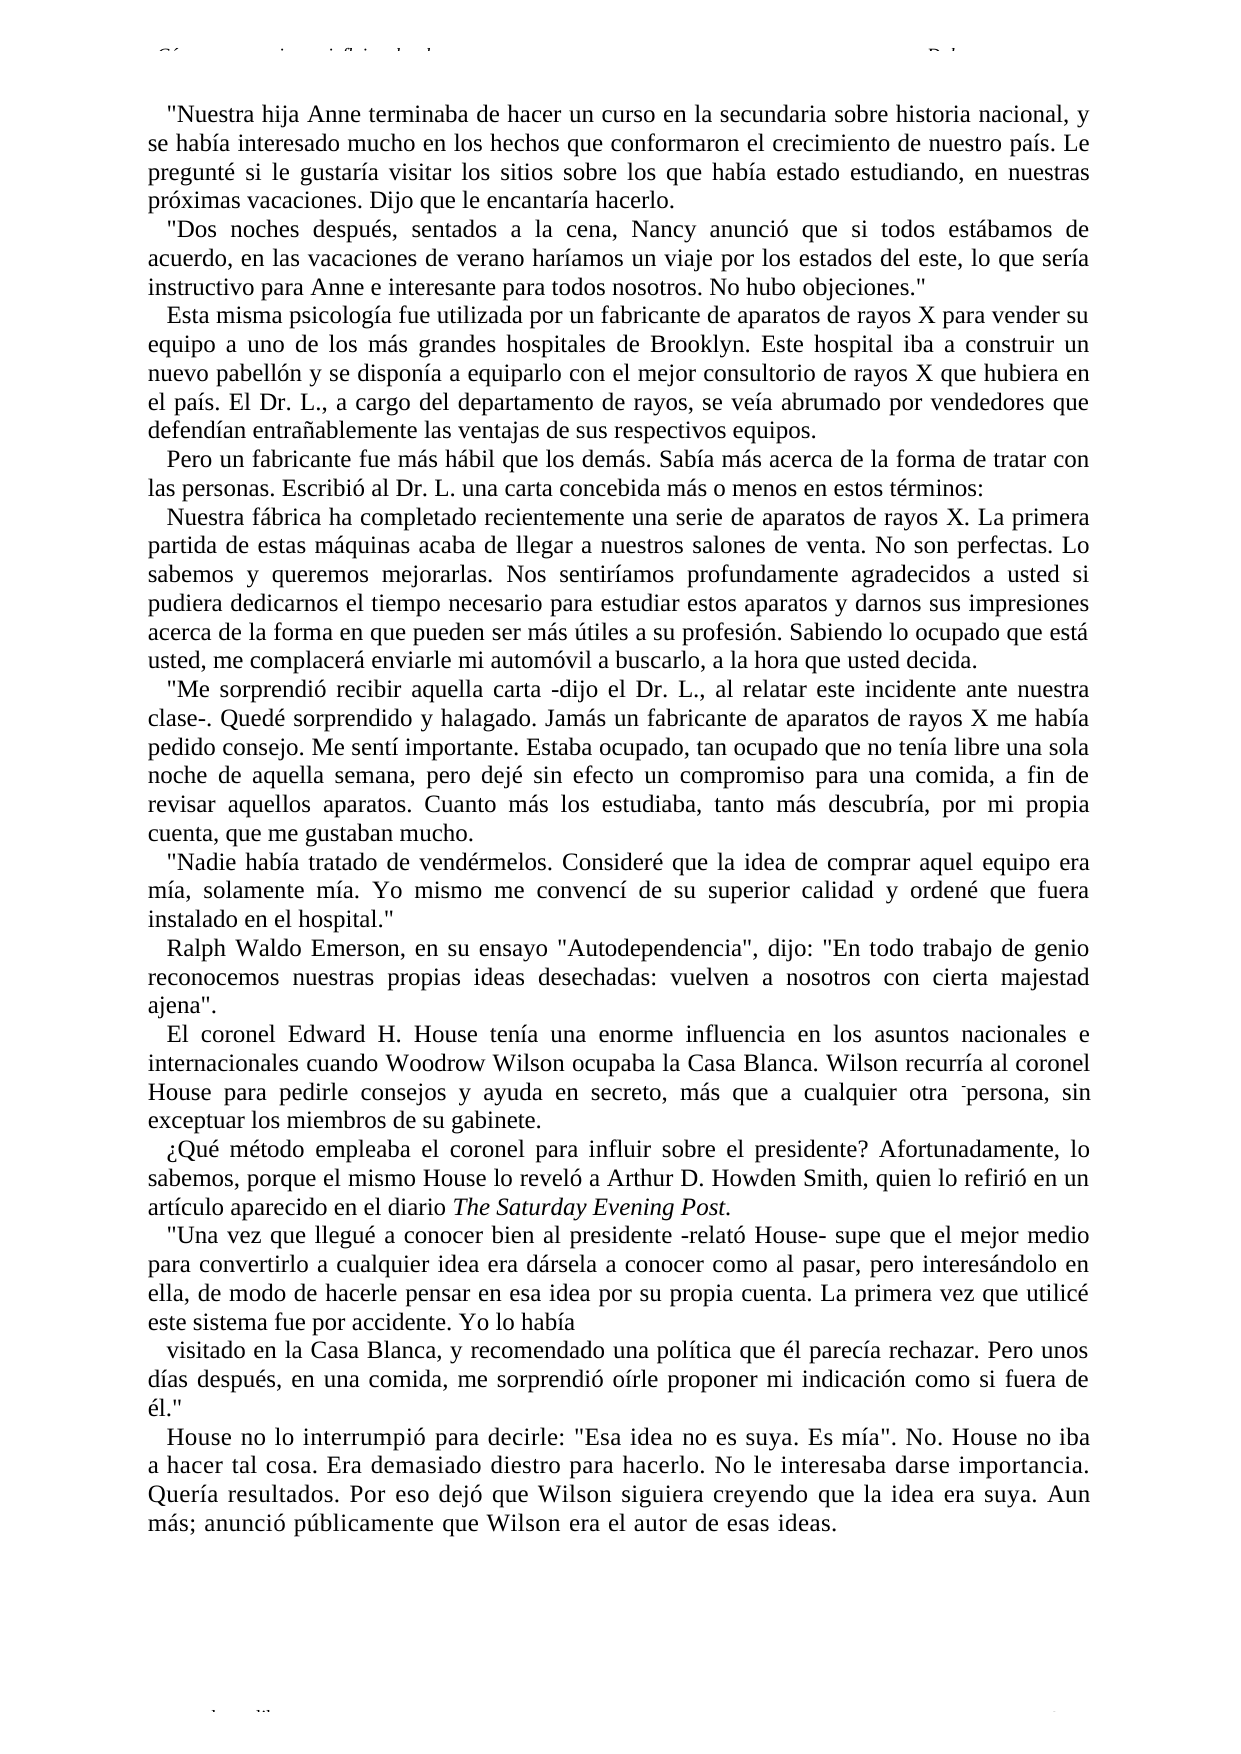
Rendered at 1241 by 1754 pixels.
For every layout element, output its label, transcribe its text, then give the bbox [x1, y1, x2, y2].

text "Nadie había tratado de vendérmelos. Consideré que la idea de comprar aquel equipo era mía, solamente mía. Yo mismo me convencí de su superior calidad y ordené que fuera instalado en el hospital." [148, 847, 1091, 933]
text "Me sorprendió recibir aquella carta -dijo el Dr. L., al relatar este incidente ante nuestra clase-. Quedé sorprendido y halagado. Jamás un fabricante de aparatos de rayos X me había pedido consejo. Me sentí importante. Estaba ocupado, tan ocupado que no tenía libre una sola noche de aquella semana, pero dejé sin efecto un compromiso para una comida, a fin de revisar aquellos aparatos. Cuanto más los estudiaba, tanto más descubría, por mi propia cuenta, que me gustaban mucho. [148, 674, 1091, 847]
text Ralph Waldo Emerson, en su ensayo "Autodependencia", dijo: "En todo trabajo de genio reconocemos nuestras propias ideas desechadas: vuelven a nosotros con cierta majestad ajena". [148, 933, 1091, 1019]
text ¿Qué método empleaba el coronel para influir sobre el presidente? Afortunadamente, lo sabemos, porque el mismo House lo reveló a Arthur D. Howden Smith, quien lo refirió en un artículo aparecido en el diario The Saturday Evening Post. [148, 1134, 1091, 1220]
text "Una vez que llegué a conocer bien al presidente -relató House- supe que el mejor medio para convertirlo a cualquier idea era dársela a conocer como al pasar, pero interesándolo en ella, de modo de hacerle pensar en esa idea por su propia cuenta. La primera vez que utilicé este sistema fue por accidente. Yo lo había [148, 1220, 1091, 1335]
text Nuestra fábrica ha completado recientemente una serie de aparatos de rayos X. La primera partida de estas máquinas acaba de llegar a nuestros salones de venta. No son perfectas. Lo sabemos y queremos mejorarlas. Nos sentiríamos profundamente agradecidos a usted si pudiera dedicarnos el tiempo necesario para estudiar estos aparatos y darnos sus impresiones acerca de la forma en que pueden ser más útiles a su profesión. Sabiendo lo ocupado que está usted, me complacerá enviarle mi automóvil a buscarlo, a la hora que usted decida. [148, 502, 1091, 674]
text El coronel Edward H. House tenía una enorme influencia en los asuntos nacionales e internacionales cuando Woodrow Wilson ocupaba la Casa Blanca. Wilson recurría al coronel House para pedirle consejos y ayuda en secreto, más que a cualquier otra -persona, sin exceptuar los miembros de su gabinete. [148, 1019, 1091, 1134]
text "Dos noches después, sentados a la cena, Nancy anunció que si todos estábamos de acuerdo, en las vacaciones de verano haríamos un viaje por los estados del este, lo que sería instructivo para Anne e interesante para todos nosotros. No hubo objeciones." [148, 214, 1091, 300]
text Pero un fabricante fue más hábil que los demás. Sabía más acerca de la forma de tratar con las personas. Escribió al Dr. L. una carta concebida más o menos en estos términos: [148, 444, 1091, 502]
text "Nuestra hija Anne terminaba de hacer un curso en la secundaria sobre historia nacional, y se había interesado mucho en los hechos que conformaron el crecimiento de nuestro país. Le pregunté si le gustaría visitar los sitios sobre los que había estado estudiando, en nuestras próximas vacaciones. Dijo que le encantaría hacerlo. [148, 99, 1091, 214]
text Esta misma psicología fue utilizada por un fabricante de aparatos de rayos X para vender su equipo a uno de los más grandes hospitales de Brooklyn. Este hospital iba a construir un nuevo pabellón y se disponía a equiparlo con el mejor consultorio de rayos X que hubiera en el país. El Dr. L., a cargo del departamento de rayos, se veía abrumado por vendedores que defendían entrañablemente las ventajas de sus respectivos equipos. [148, 300, 1091, 444]
text visitado en la Casa Blanca, y recomendado una política que él parecía rechazar. Pero unos días después, en una comida, me sorprendió oírle proponer mi indicación como si fuera de él." [148, 1335, 1090, 1422]
text House no lo interrumpió para decirle: "Esa idea no es suya. Es mía". No. House no iba a hacer tal cosa. Era demasiado diestro para hacerlo. No le interesaba darse importancia. Quería resultados. Por eso dejó que Wilson siguiera creyendo que la idea era suya. Aun más; anunció públicamente que Wilson era el autor de esas ideas. [148, 1422, 1090, 1537]
